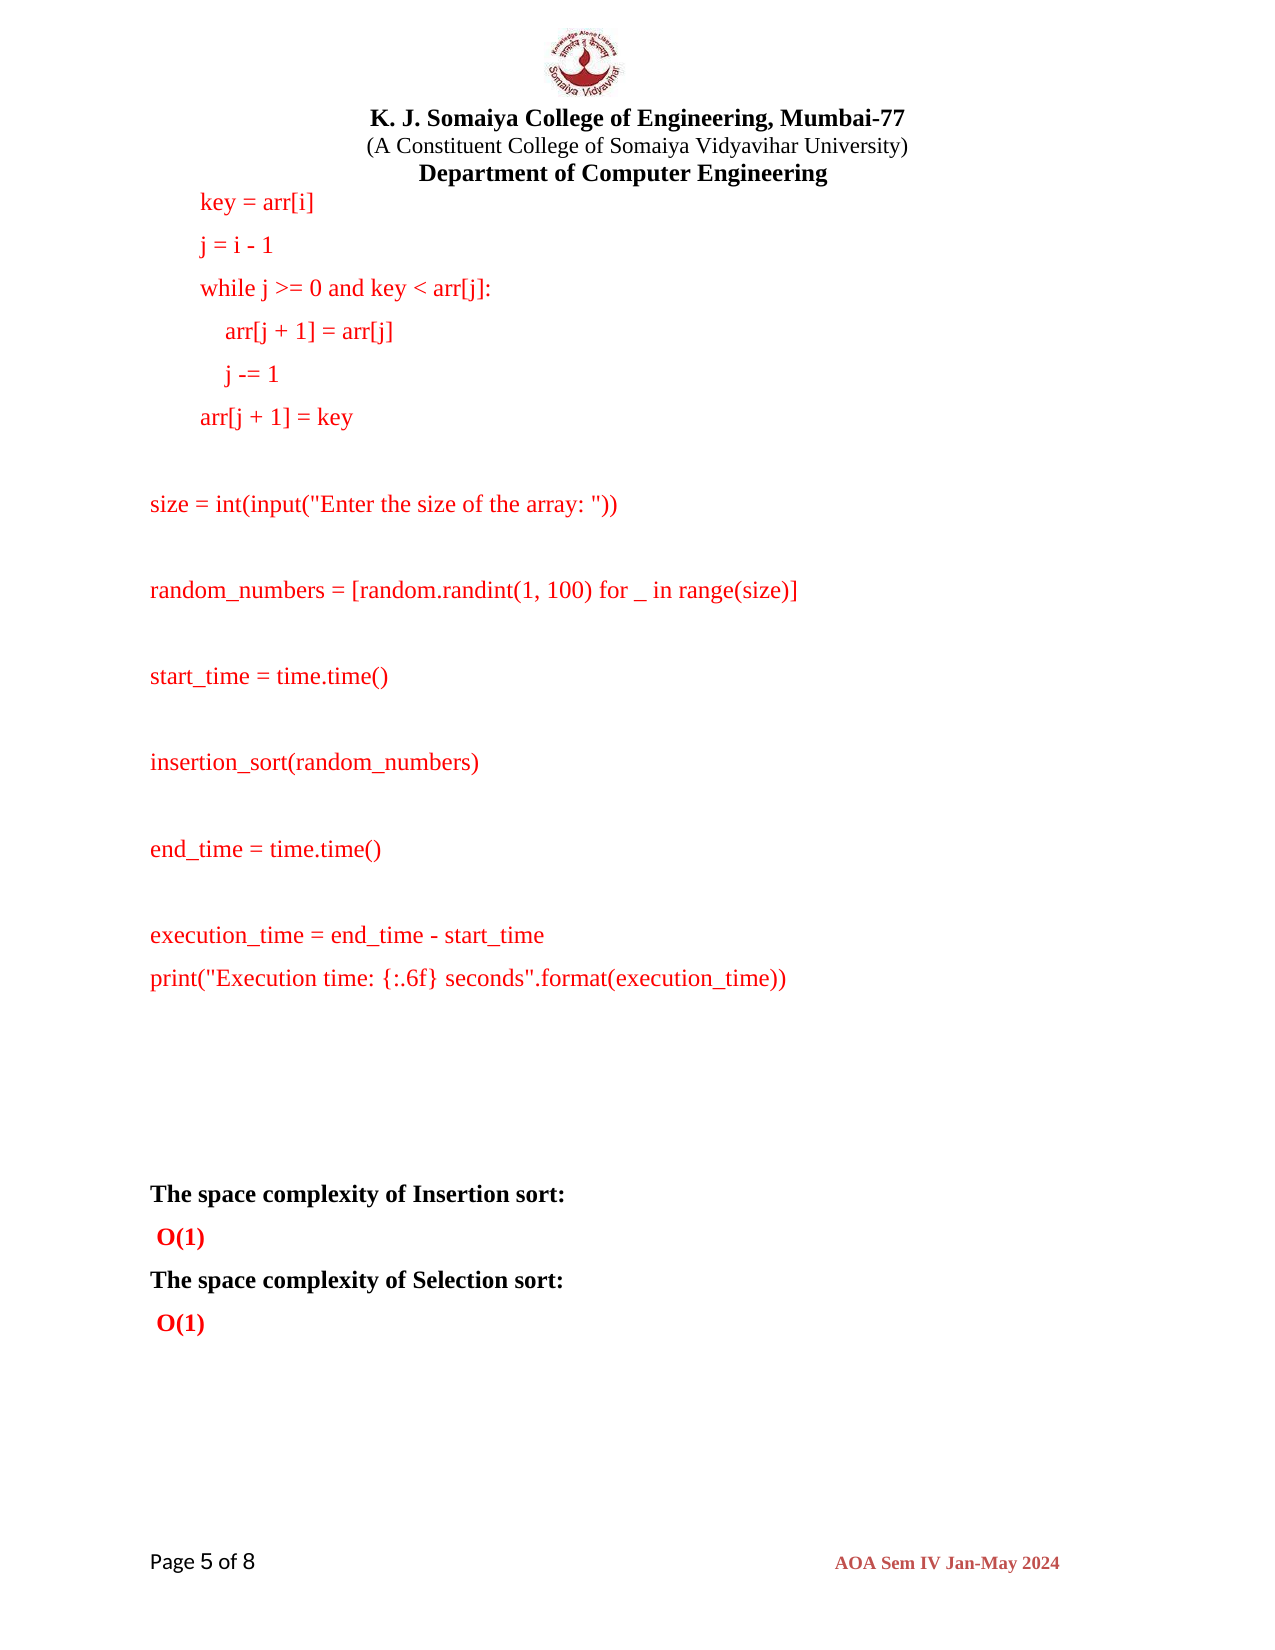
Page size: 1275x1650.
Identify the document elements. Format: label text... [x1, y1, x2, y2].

text arr[j + 1] = key [150, 402, 1117, 431]
picture [543, 28, 626, 98]
text O(1) [150, 1308, 1117, 1337]
text j -= 1 [150, 359, 1117, 388]
text print("Execution time: {:.6f} seconds".format(execution_time)) [150, 963, 1117, 992]
text start_time = time.time() [150, 661, 1117, 690]
text size = int(input("Enter the size of the array: ")) [150, 489, 1117, 517]
text end_time = time.time() [150, 834, 1117, 862]
text j = i - 1 [150, 230, 1117, 259]
text execution_time = end_time - start_time [150, 920, 1117, 949]
text random_numbers = [random.randint(1, 100) for _ in range(size)] [150, 575, 1117, 604]
text while j >= 0 and key < arr[j]: [150, 273, 1117, 302]
text insertion_sort(random_numbers) [150, 747, 1117, 776]
text The space complexity of Selection sort: [150, 1265, 1117, 1294]
text O(1) [150, 1222, 1117, 1251]
text key = arr[i] [150, 187, 1117, 216]
text arr[j + 1] = arr[j] [150, 316, 1117, 345]
text The space complexity of Insertion sort: [150, 1179, 1117, 1207]
